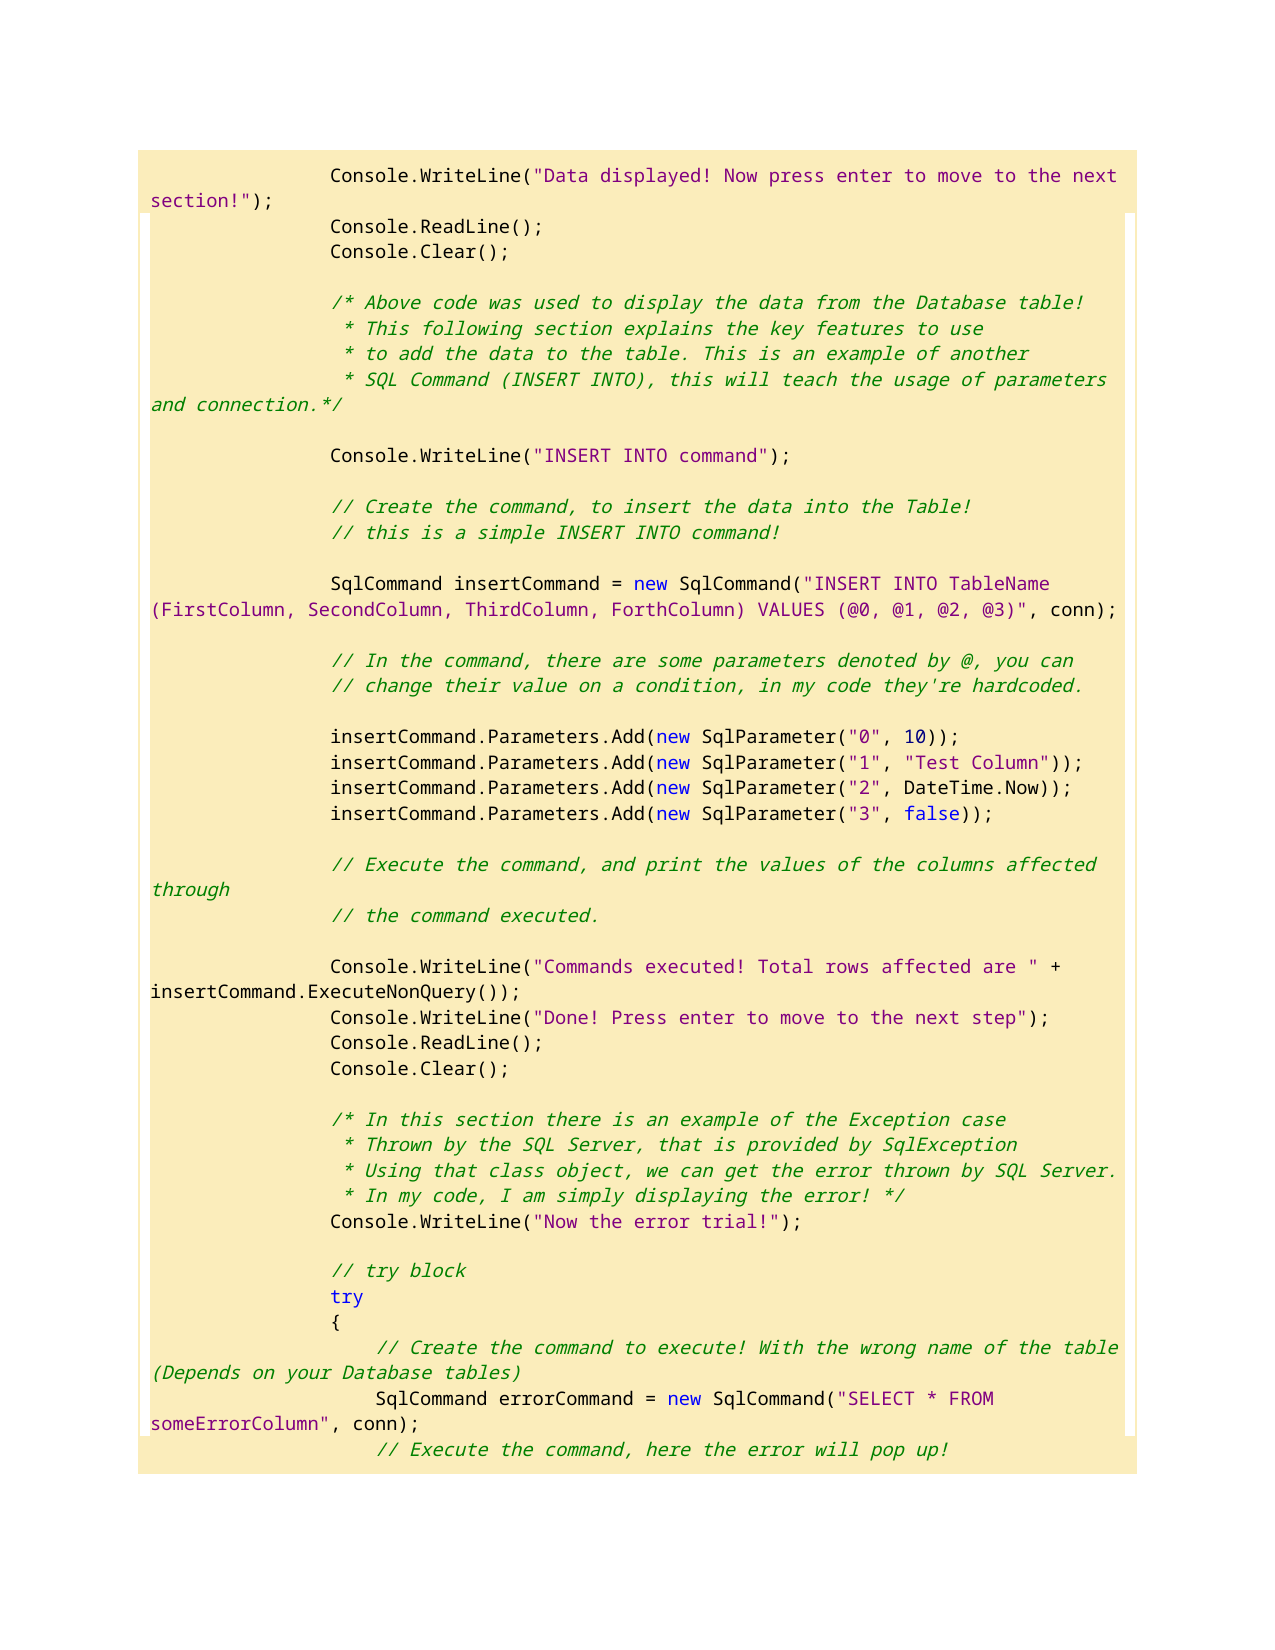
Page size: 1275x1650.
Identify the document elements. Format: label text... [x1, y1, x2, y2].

text * to add the data to the table. This is an example of another [150, 341, 1125, 366]
text Console.ReadLine(); [150, 213, 1125, 238]
text Console.WriteLine("Data displayed! Now press enter to move to the next section!"); [140, 152, 1135, 213]
text Console.WriteLine("Done! Press enter to move to the next step"); [150, 1004, 1125, 1030]
text // Execute the command, here the error will pop up! [140, 1424, 1135, 1472]
text // this is a simple INSERT INTO command! [150, 519, 1125, 545]
text * This following section explains the key features to use [150, 315, 1125, 341]
text // Execute the command, and print the values of the columns affected through [150, 851, 1125, 902]
text insertCommand.Parameters.Add(new SqlParameter("0", 10)); [150, 723, 1125, 749]
text // change their value on a condition, in my code they're hardcoded. [150, 672, 1125, 698]
text * Thrown by the SQL Server, that is provided by SqlException [150, 1132, 1125, 1157]
text // try block [150, 1257, 1125, 1283]
text Console.Clear(); [150, 238, 1125, 264]
text insertCommand.Parameters.Add(new SqlParameter("1", "Test Column")); [150, 749, 1125, 774]
text SqlCommand insertCommand = new SqlCommand("INSERT INTO TableName (FirstColumn, SecondColumn, ThirdColumn, ForthColumn) VALUES (@0, @1, @2, @3)", conn); [150, 570, 1125, 621]
text try [150, 1283, 1125, 1308]
text // In the command, there are some parameters denoted by @, you can [150, 647, 1125, 672]
text // Create the command, to insert the data into the Table! [150, 494, 1125, 519]
text Console.ReadLine(); [150, 1030, 1125, 1055]
text /* Above code was used to display the data from the Database table! [150, 289, 1125, 315]
text insertCommand.Parameters.Add(new SqlParameter("2", DateTime.Now)); [150, 774, 1125, 800]
text SqlCommand errorCommand = new SqlCommand("SELECT * FROM someErrorColumn", conn); [150, 1385, 1125, 1424]
text Console.WriteLine("Now the error trial!"); [150, 1208, 1125, 1234]
text { [150, 1308, 1125, 1334]
text insertCommand.Parameters.Add(new SqlParameter("3", false)); [150, 800, 1125, 826]
text Console.WriteLine("Commands executed! Total rows affected are " + insertCommand.ExecuteNonQuery()); [150, 953, 1125, 1004]
text /* In this section there is an example of the Exception case [150, 1106, 1125, 1132]
text // the command executed. [150, 902, 1125, 928]
text // Create the command to execute! With the wrong name of the table (Depends on your Database tables) [150, 1334, 1125, 1385]
text * Using that class object, we can get the error thrown by SQL Server. [150, 1157, 1125, 1183]
text * SQL Command (INSERT INTO), this will teach the usage of parameters and connection.*/ [150, 366, 1125, 417]
text * In my code, I am simply displaying the error! */ [150, 1183, 1125, 1208]
text Console.Clear(); [150, 1055, 1125, 1081]
text Console.WriteLine("INSERT INTO command"); [150, 443, 1125, 468]
